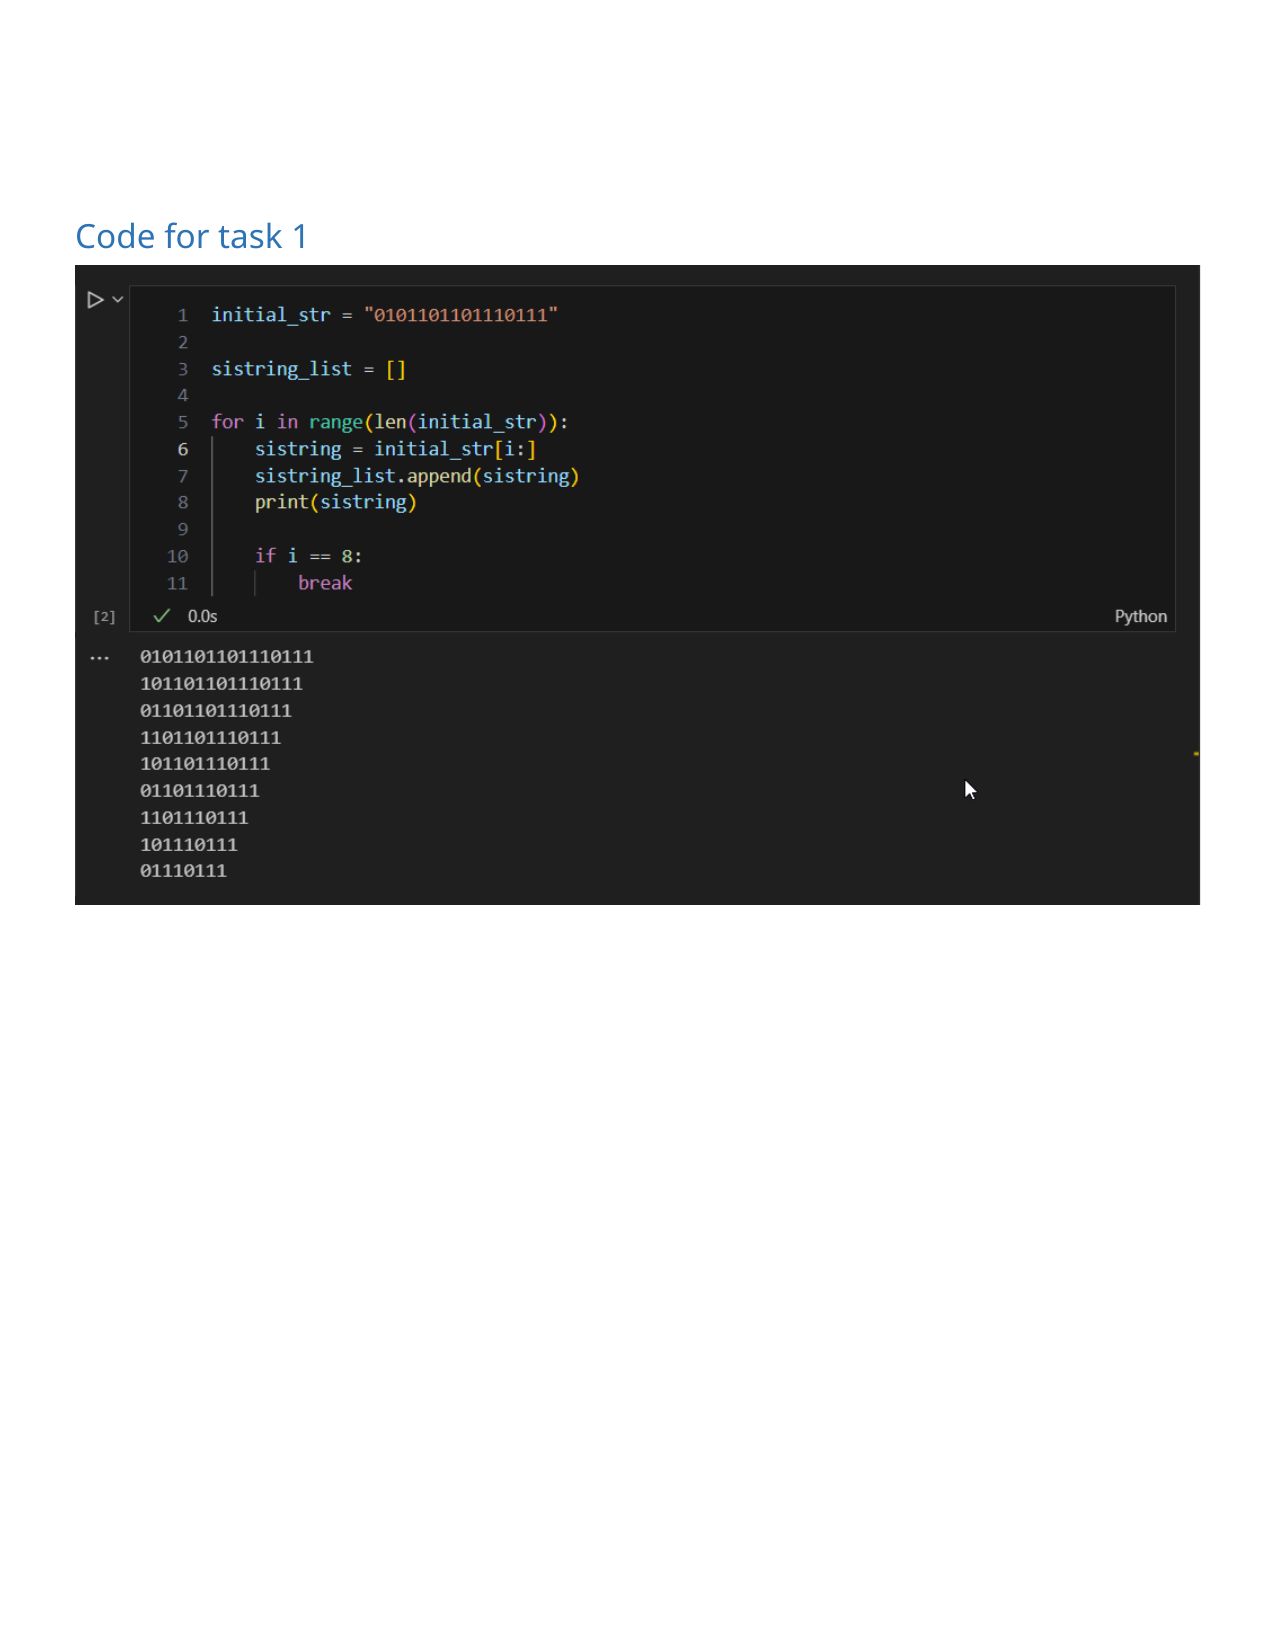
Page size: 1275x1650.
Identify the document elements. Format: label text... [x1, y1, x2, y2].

picture [75, 265, 1200, 905]
subtitle Code for task 1 [75, 213, 1200, 259]
